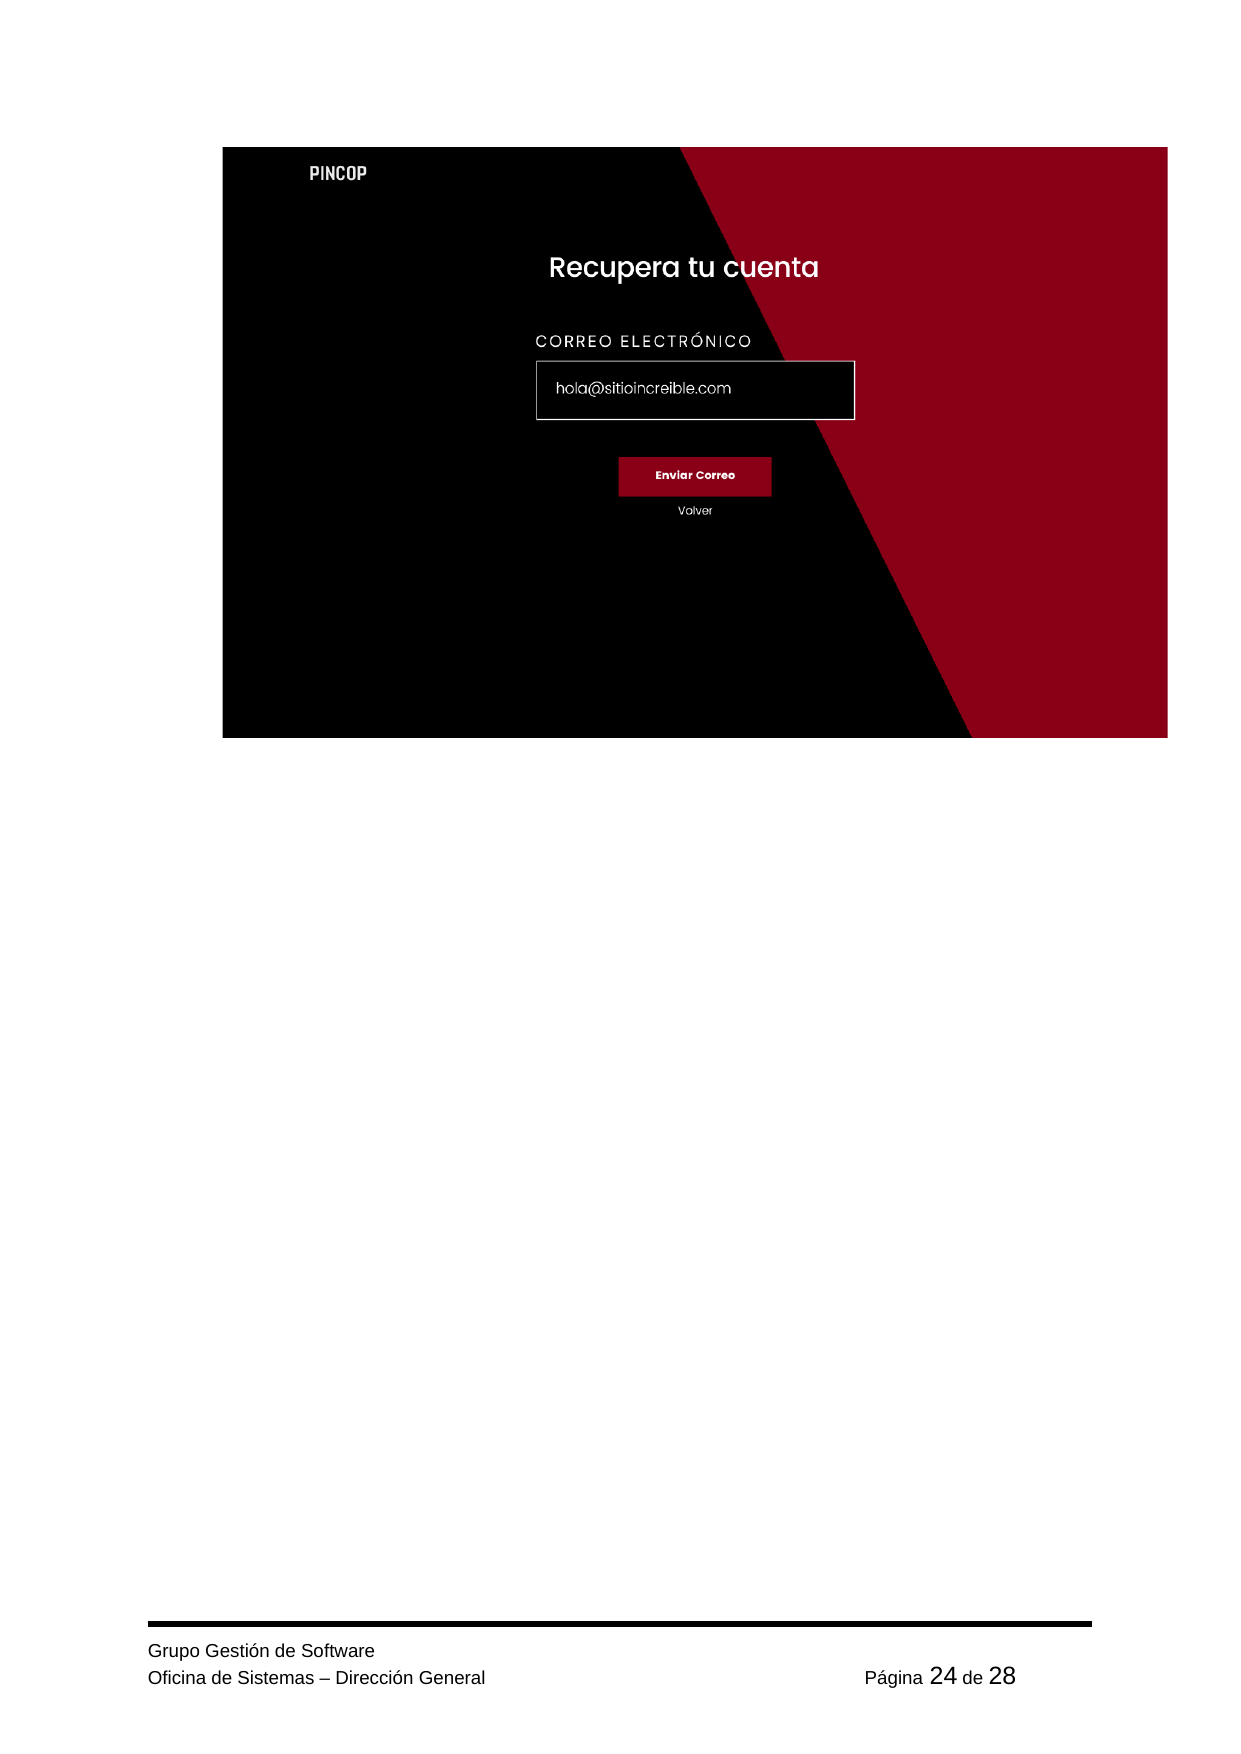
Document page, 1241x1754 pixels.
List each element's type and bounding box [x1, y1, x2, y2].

picture [222, 147, 1168, 738]
